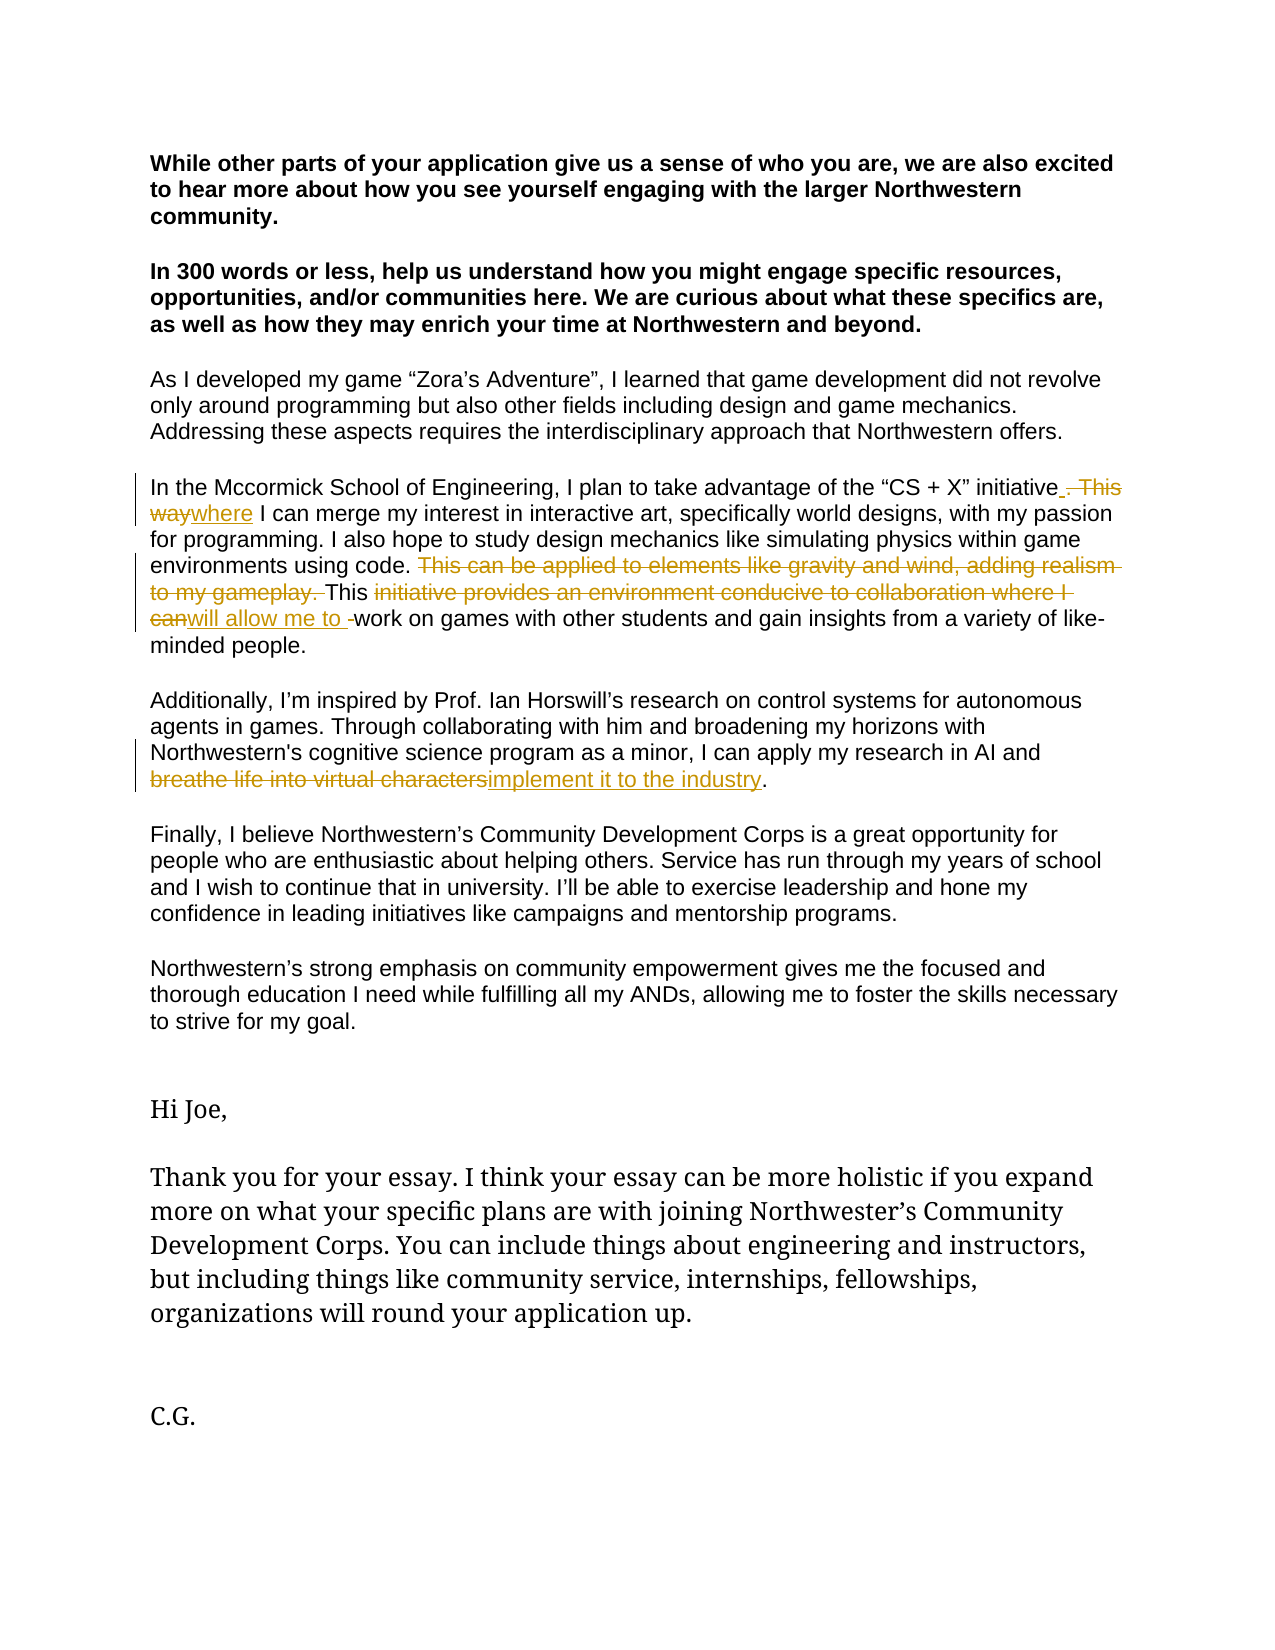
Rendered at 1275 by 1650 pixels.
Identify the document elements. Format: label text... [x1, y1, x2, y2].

text In the Mccormick School of Engineering, I plan to take advantage of the “CS + X” initiative I can merge my interest in interactive art, specifically world designs, with my passion for programming. I also hope to study design mechanics like simulating physics within game environments using code. This work on games with other students and gain insights from a variety of like-minded people. [150, 473, 1125, 658]
text In 300 words or less, help us understand how you might engage specific resources, opportunities, and/or communities here. We are curious about what these specifics are, as well as how they may enrich your time at Northwestern and beyond. [150, 258, 1125, 337]
text C.G. [150, 1398, 1125, 1432]
text Northwestern’s strong emphasis on community empowerment gives me the focused and thorough education I need while fulfilling all my ANDs, allowing me to foster the skills necessary to strive for my goal. [150, 955, 1125, 1034]
text Thank you for your essay. I think your essay can be more holistic if you expand more on what your specific plans are with joining Northwester’s Community Development Corps. You can include things about engineering and instructors, but including things like community service, internships, fellowships, organizations will round your application up. [150, 1160, 1125, 1330]
text As I developed my game “Zora’s Adventure”, I learned that game development did not revolve only around programming but also other fields including design and game mechanics. Addressing these aspects requires the interdisciplinary approach that Northwestern offers. [150, 366, 1125, 445]
text Additionally, I’m inspired by Prof. Ian Horswill’s research on control systems for autonomous agents in games. Through collaborating with him and broadening my horizons with Northwestern's cognitive science program as a minor, I can apply my research in AI and . [150, 687, 1125, 792]
text While other parts of your application give us a sense of who you are, we are also excited to hear more about how you see yourself engaging with the larger Northwestern community. [150, 150, 1125, 229]
text Finally, I believe Northwestern’s Community Development Corps is a great opportunity for people who are enthusiastic about helping others. Service has run through my years of school and I wish to continue that in university. I’ll be able to exercise leadership and hone my confidence in leading initiatives like campaigns and mentorship programs. [150, 821, 1125, 926]
text Hi Joe, [150, 1092, 1125, 1126]
